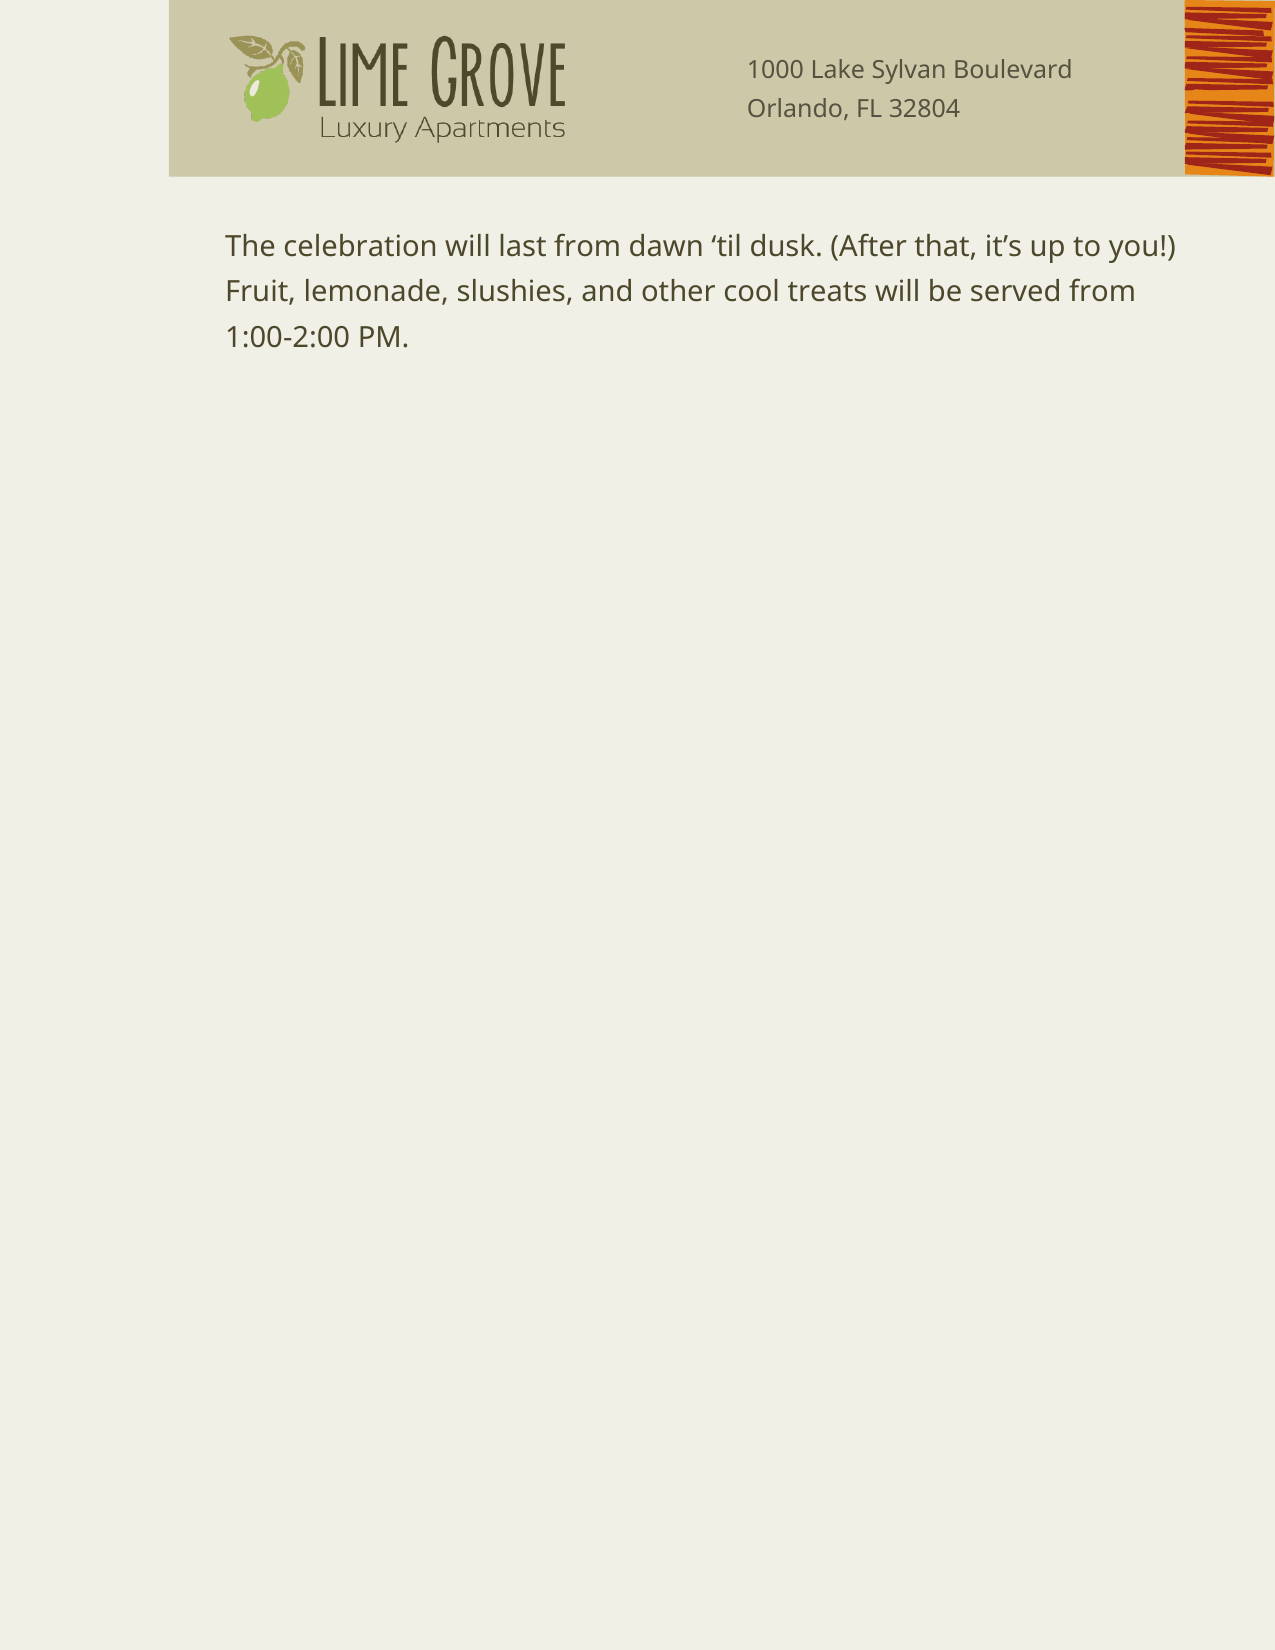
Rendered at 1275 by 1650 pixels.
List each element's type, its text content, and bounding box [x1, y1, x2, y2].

picture [229, 10, 571, 166]
text The celebration will last from dawn ‘til dusk. (After that, it’s up to you!) Fruit, lemonade, slushies, and other cool treats will be served from 1:00-2:00 PM. [225, 225, 1200, 356]
